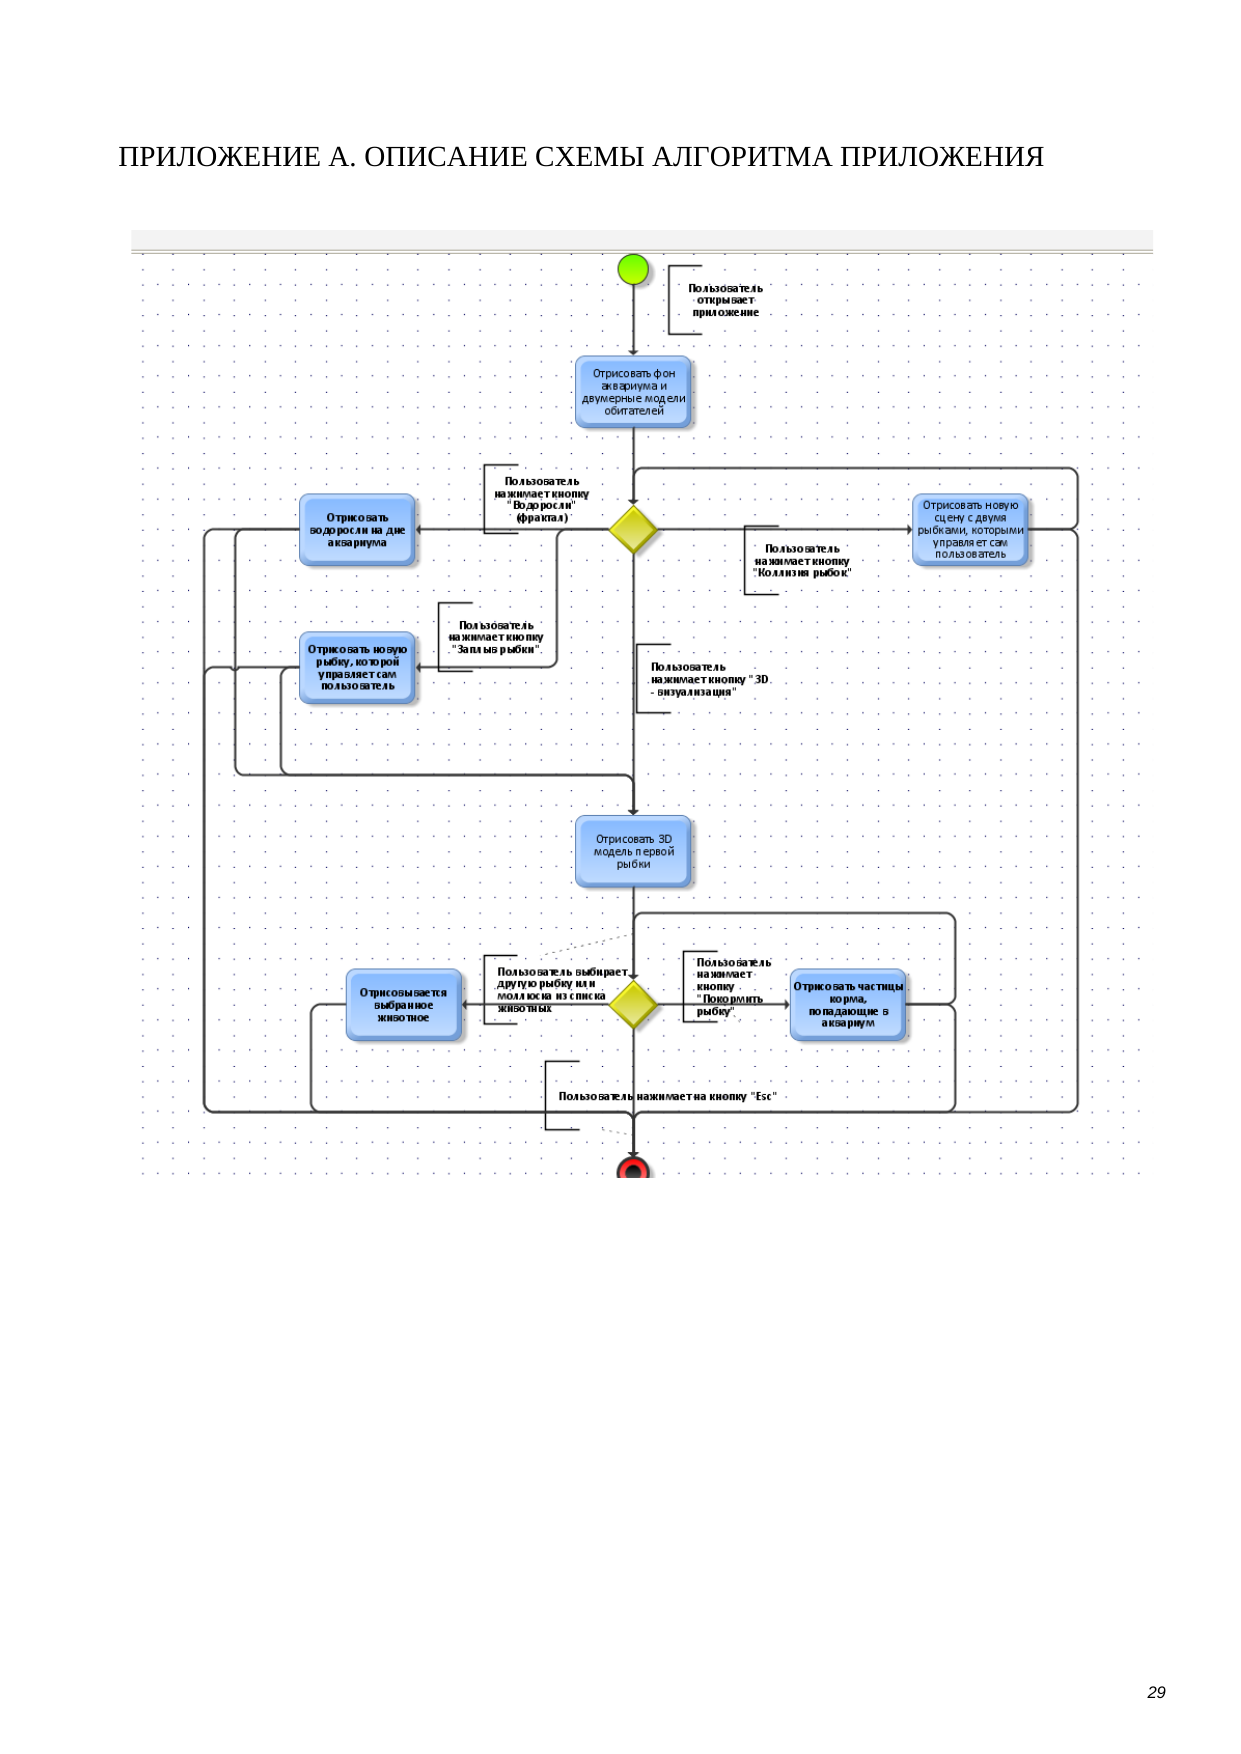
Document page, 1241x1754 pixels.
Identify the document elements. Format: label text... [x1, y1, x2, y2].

picture [131, 230, 1154, 1178]
text ПРИЛОЖЕНИЕ А. ОПИСАНИЕ СХЕМЫ АЛГОРИТМА ПРИЛОЖЕНИЯ [118, 139, 1181, 172]
